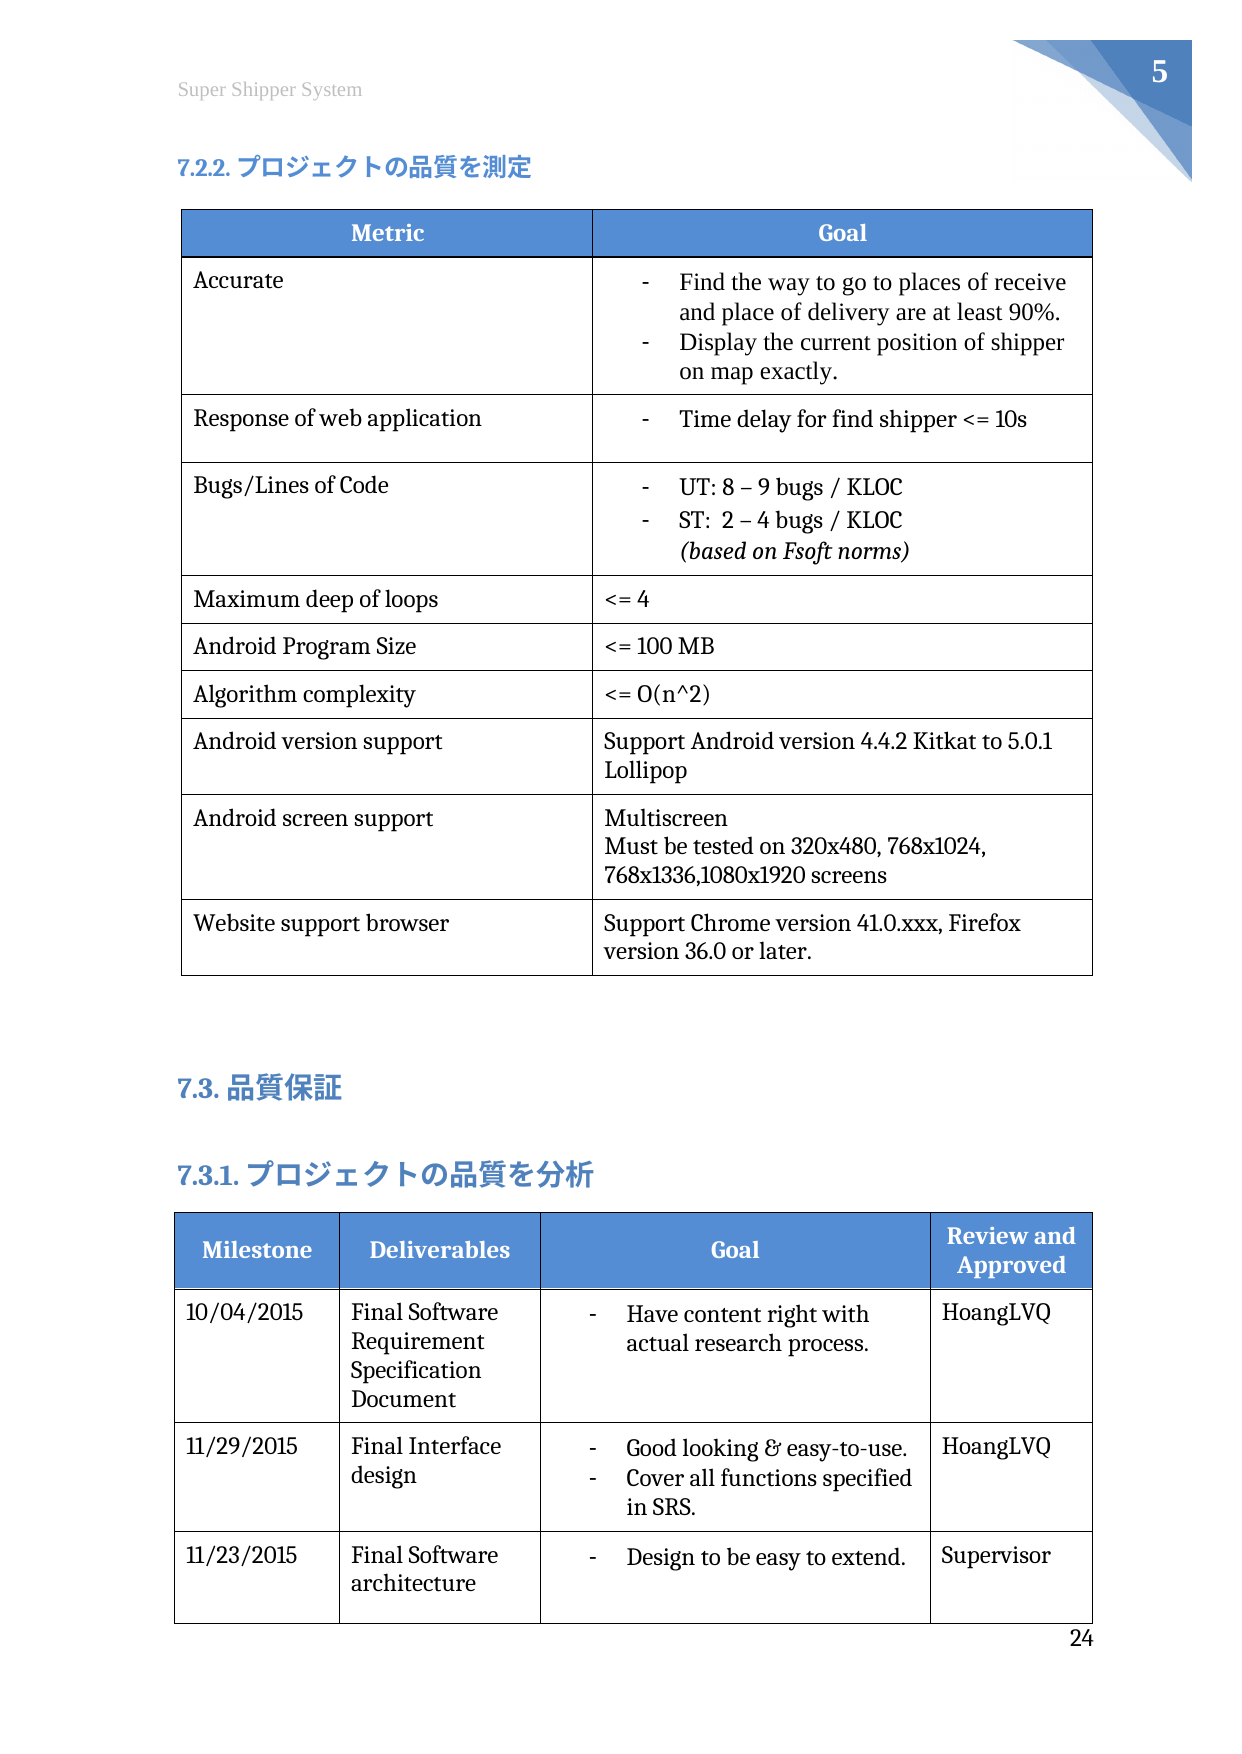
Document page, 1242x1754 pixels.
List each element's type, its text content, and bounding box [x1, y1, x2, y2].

table_cell 11/29/2015 [175, 1423, 339, 1531]
table_cell Support Chrome version 41.0.xxx, Firefox version 36.0 or later. [593, 900, 1092, 975]
table_cell Accurate [182, 258, 592, 394]
table_cell Response of web application [182, 395, 592, 462]
table_cell <= O(n^2) [593, 671, 1092, 717]
picture [1010, 40, 1192, 182]
table_header Metric [182, 210, 592, 256]
table_cell Android version support [182, 719, 592, 794]
table_cell 11/23/2015 [175, 1532, 339, 1622]
table_cell <= 4 [593, 576, 1092, 622]
table_cell Algorithm complexity [182, 671, 592, 717]
table_cell Android screen support [182, 795, 592, 899]
table_cell Final Interface design [340, 1423, 540, 1531]
table_cell Support Android version 4.4.2 Kitkat to 5.0.1 Lollipop [593, 719, 1092, 794]
table_cell Website support browser [182, 900, 592, 975]
table_cell <= 100 MB [593, 624, 1092, 670]
table_cell UT: 8 – 9 bugs / KLOC ST: 2 – 4 bugs / KLOC (based on Fsoft norms) [593, 463, 1092, 575]
table_cell Final Software Requirement Specification Document [340, 1290, 540, 1422]
table_cell HoangLVQ [931, 1290, 1092, 1422]
table_header Goal [541, 1213, 930, 1288]
table_cell Multiscreen Must be tested on 320x480, 768x1024, 768x1336,1080x1920 screens [593, 795, 1092, 899]
table_cell Maximum deep of loops [182, 576, 592, 622]
table_header Review and Approved [931, 1213, 1092, 1288]
table_cell Supervisor [931, 1532, 1092, 1622]
table_cell HoangLVQ [931, 1423, 1092, 1531]
table_cell 10/04/2015 [175, 1290, 339, 1422]
table_cell Good looking & easy-to-use. Cover all functions specified in SRS. [541, 1423, 930, 1531]
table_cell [541, 1532, 930, 1622]
table_cell Find the way to go to places of receive and place of delivery are at least 90%. Display the current position of shipper on map exactly. [593, 258, 1092, 394]
table_header Deliverables [340, 1213, 540, 1288]
table_header Goal [593, 210, 1092, 256]
subtitle 7.2.2. プロジェクトの品質を測定 [177, 148, 1094, 184]
table_cell Bugs/Lines of Code [182, 463, 592, 575]
subtitle 7.3.1. プロジェクトの品質を分析 [177, 1151, 1094, 1193]
subtitle 7.3. 品質保証 [177, 1065, 1094, 1107]
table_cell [340, 1532, 540, 1622]
table_cell Time delay for find shipper <= 10s [593, 395, 1092, 462]
table_cell Have content right with actual research process. [541, 1290, 930, 1422]
table_cell Android Program Size [182, 624, 592, 670]
table_header Milestone [175, 1213, 339, 1288]
